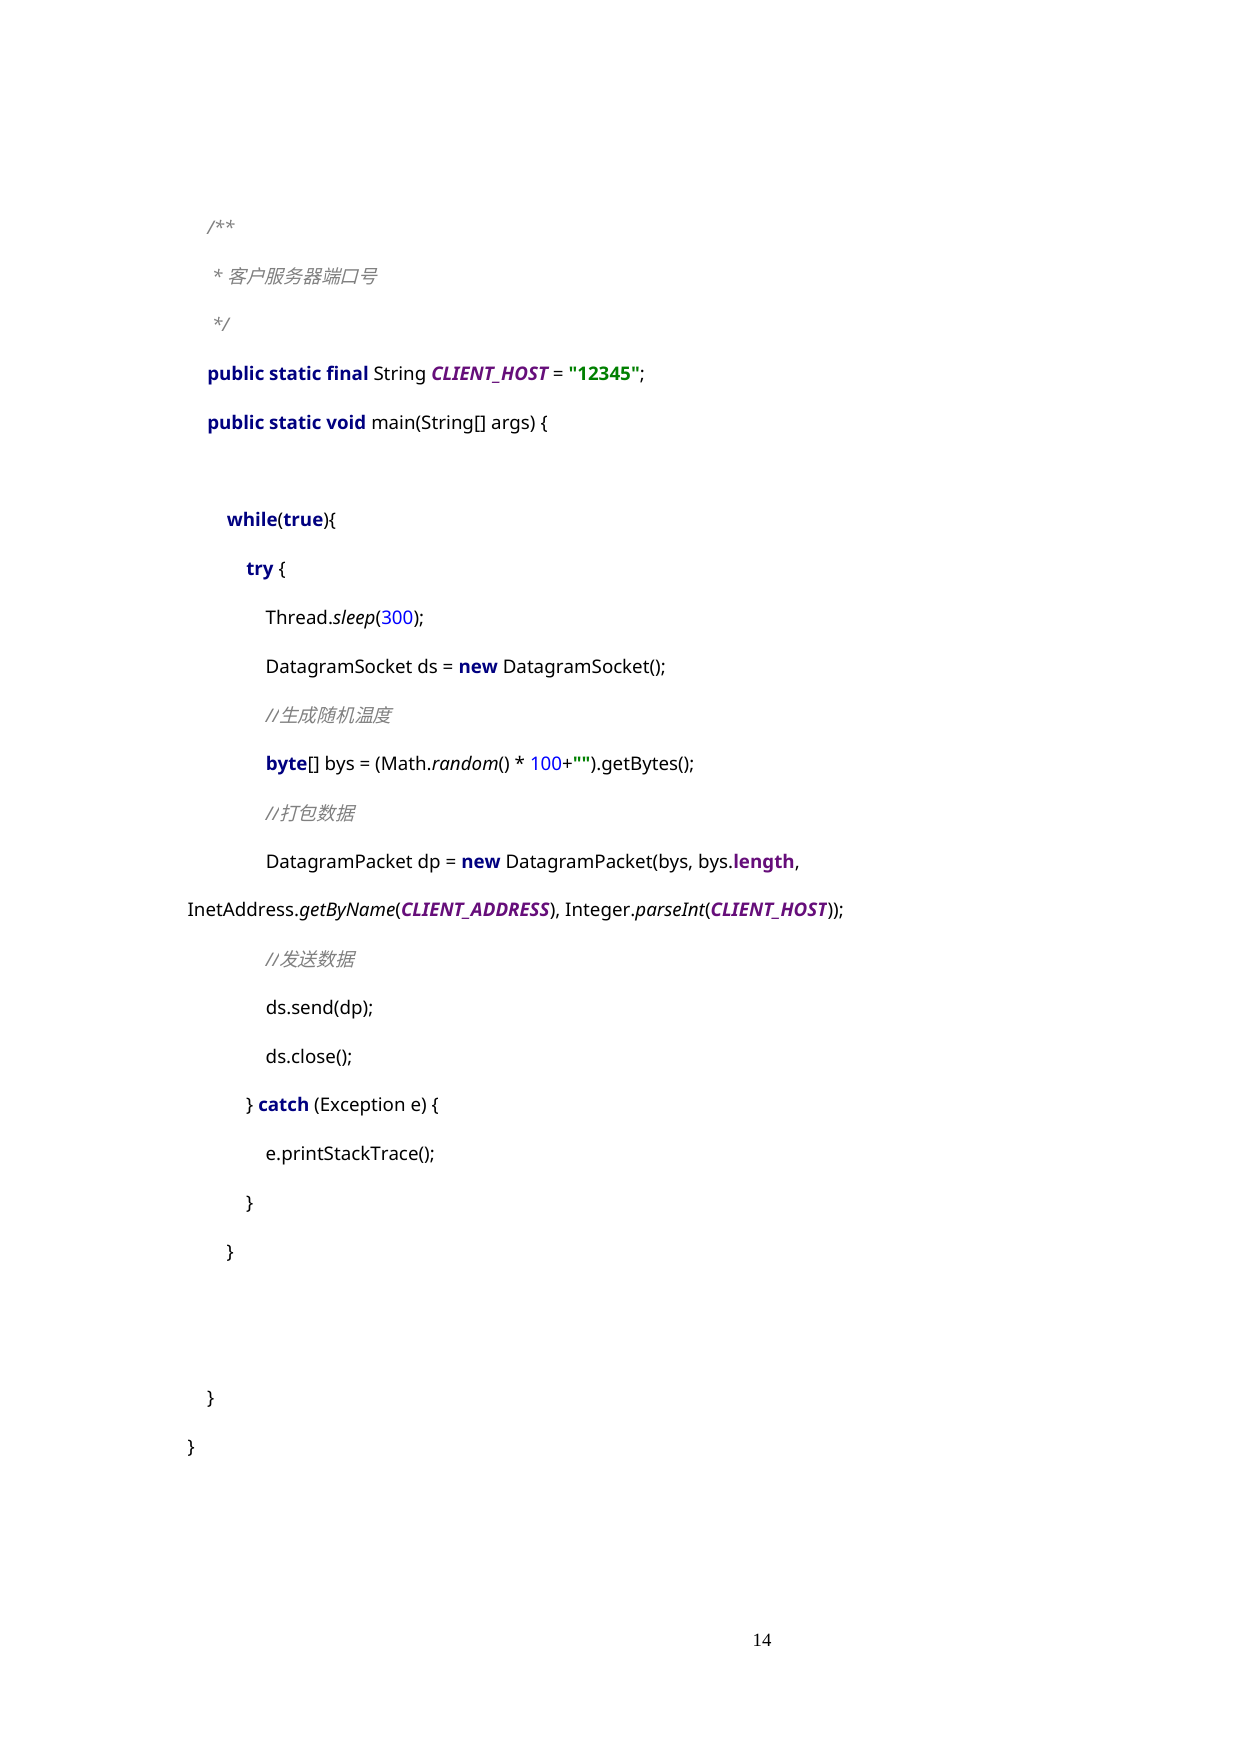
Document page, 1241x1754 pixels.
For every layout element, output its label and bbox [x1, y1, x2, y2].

text [187, 162, 1053, 1462]
